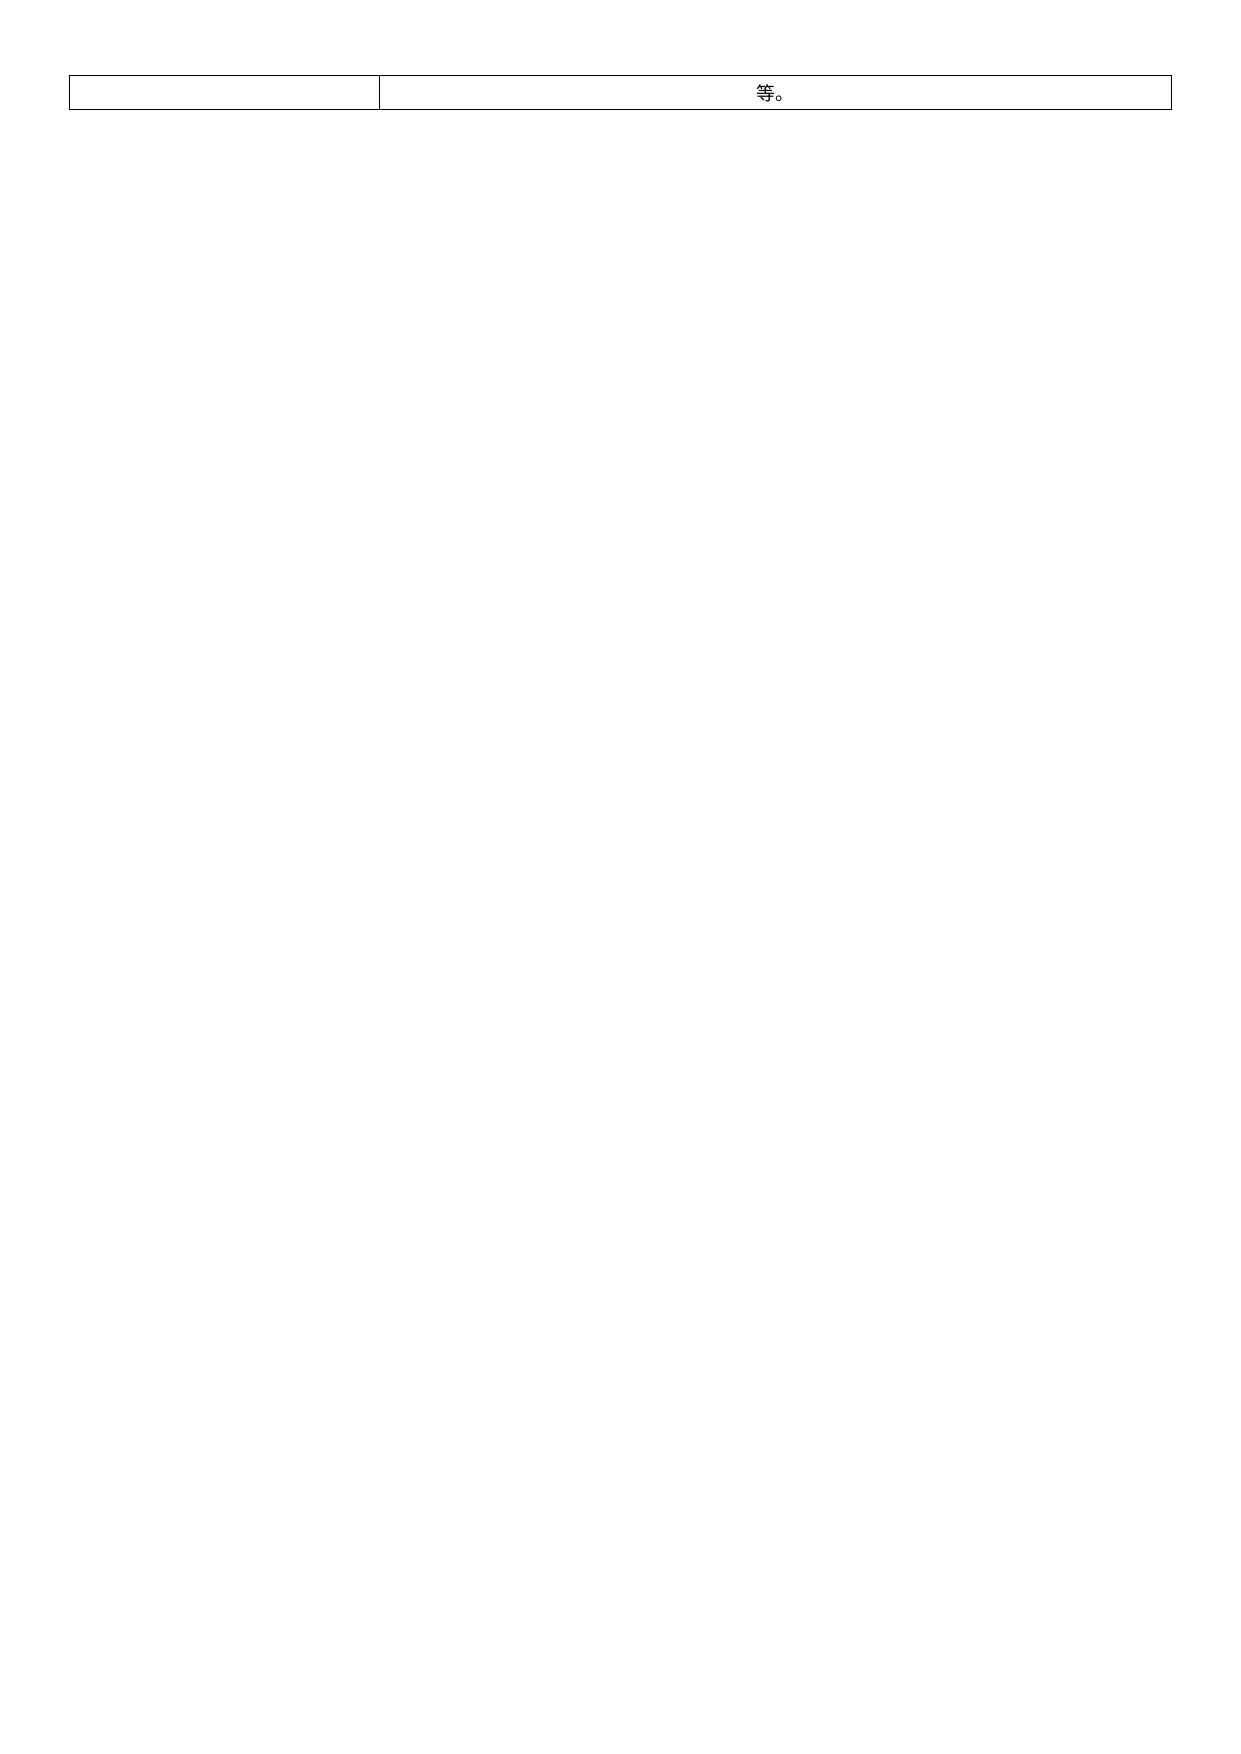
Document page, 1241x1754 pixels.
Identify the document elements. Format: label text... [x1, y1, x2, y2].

table_cell 技能技能 [70, 76, 379, 109]
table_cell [380, 76, 1171, 109]
